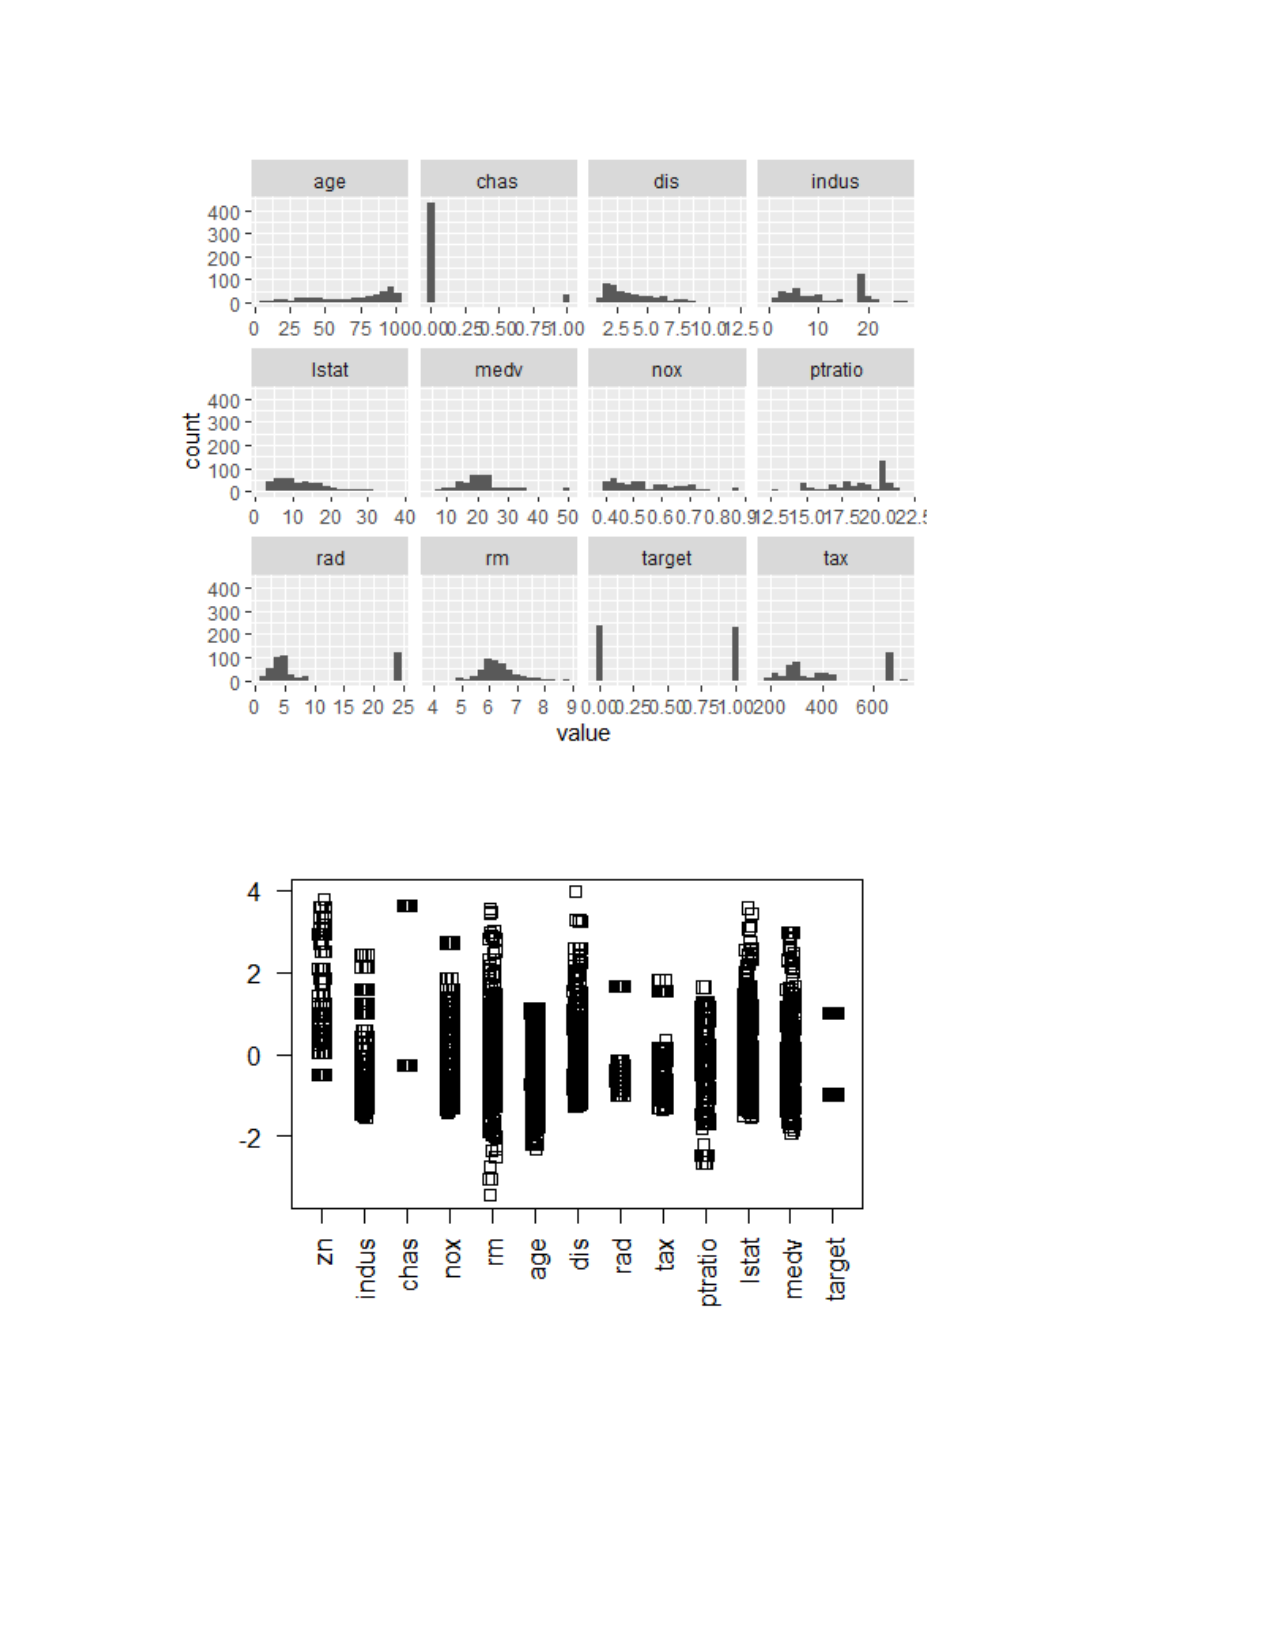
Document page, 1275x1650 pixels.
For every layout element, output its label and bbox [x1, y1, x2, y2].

picture [168, 150, 927, 1363]
